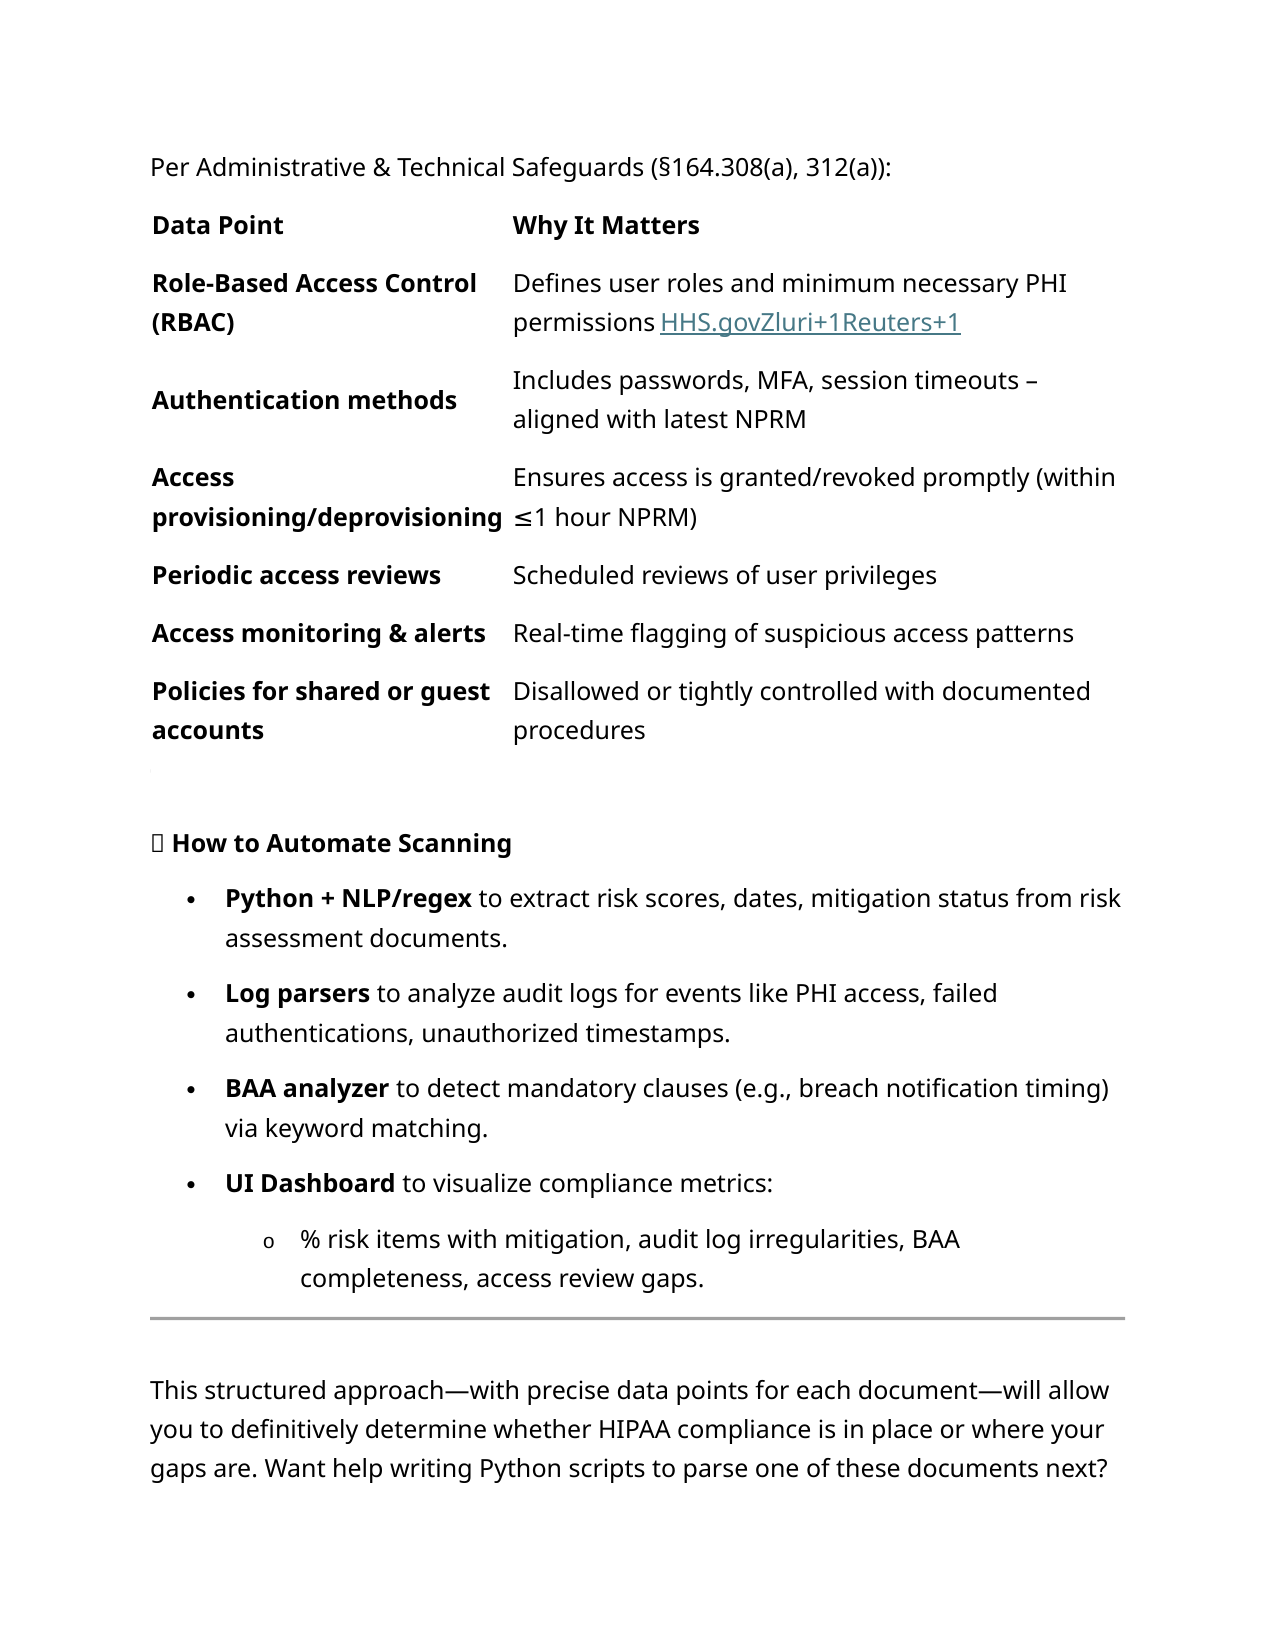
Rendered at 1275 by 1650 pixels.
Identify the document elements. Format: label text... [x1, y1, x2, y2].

table_cell Policies for shared or guest accounts [150, 672, 511, 769]
table_cell Scheduled reviews of user privileges [511, 556, 1125, 614]
list Log parsers to analyze audit logs for events like PHI access, failed authentications, unauthorized timestamps. [187, 976, 1125, 1049]
table_cell Role-Based Access Control (RBAC) [150, 264, 511, 361]
list % risk items with mitigation, audit log irregularities, BAA completeness, access review gaps. [262, 1222, 1125, 1295]
table_cell Real-time flagging of suspicious access patterns [511, 614, 1125, 672]
table_cell Access monitoring & alerts [150, 614, 511, 672]
text Per Administrative & Technical Safeguards (§164.308(a), 312(a)): [150, 150, 1125, 184]
list UI Dashboard to visualize compliance metrics: [187, 1166, 1125, 1200]
table_cell Disallowed or tightly controlled with documented procedures [511, 672, 1125, 769]
table_header Data Point [150, 206, 511, 264]
table_cell Access provisioning/deprovisioning [150, 459, 511, 556]
list BAA analyzer to detect mandatory clauses (e.g., breach notification timing) via keyword matching. [187, 1071, 1125, 1144]
list Python + NLP/regex to extract risk scores, dates, mitigation status from risk assessment documents. [187, 881, 1125, 954]
table_header Why It Matters [511, 206, 1125, 264]
table_cell Includes passwords, MFA, session timeouts – aligned with latest NPRM [511, 361, 1125, 458]
text ✅ How to Automate Scanning [150, 825, 1125, 859]
table_cell Defines user roles and minimum necessary PHI permissions HHS.govZluri+1Reuters+1 [511, 264, 1125, 361]
table_cell Periodic access reviews [150, 556, 511, 614]
text This structured approach—with precise data points for each document—will allow you to definitively determine whether HIPAA compliance is in place or where your gaps are. Want help writing Python scripts to parse one of these documents next? [150, 1373, 1125, 1485]
table_cell Authentication methods [150, 361, 511, 458]
table_cell Ensures access is granted/revoked promptly (within ≤1 hour NPRM) [511, 459, 1125, 556]
